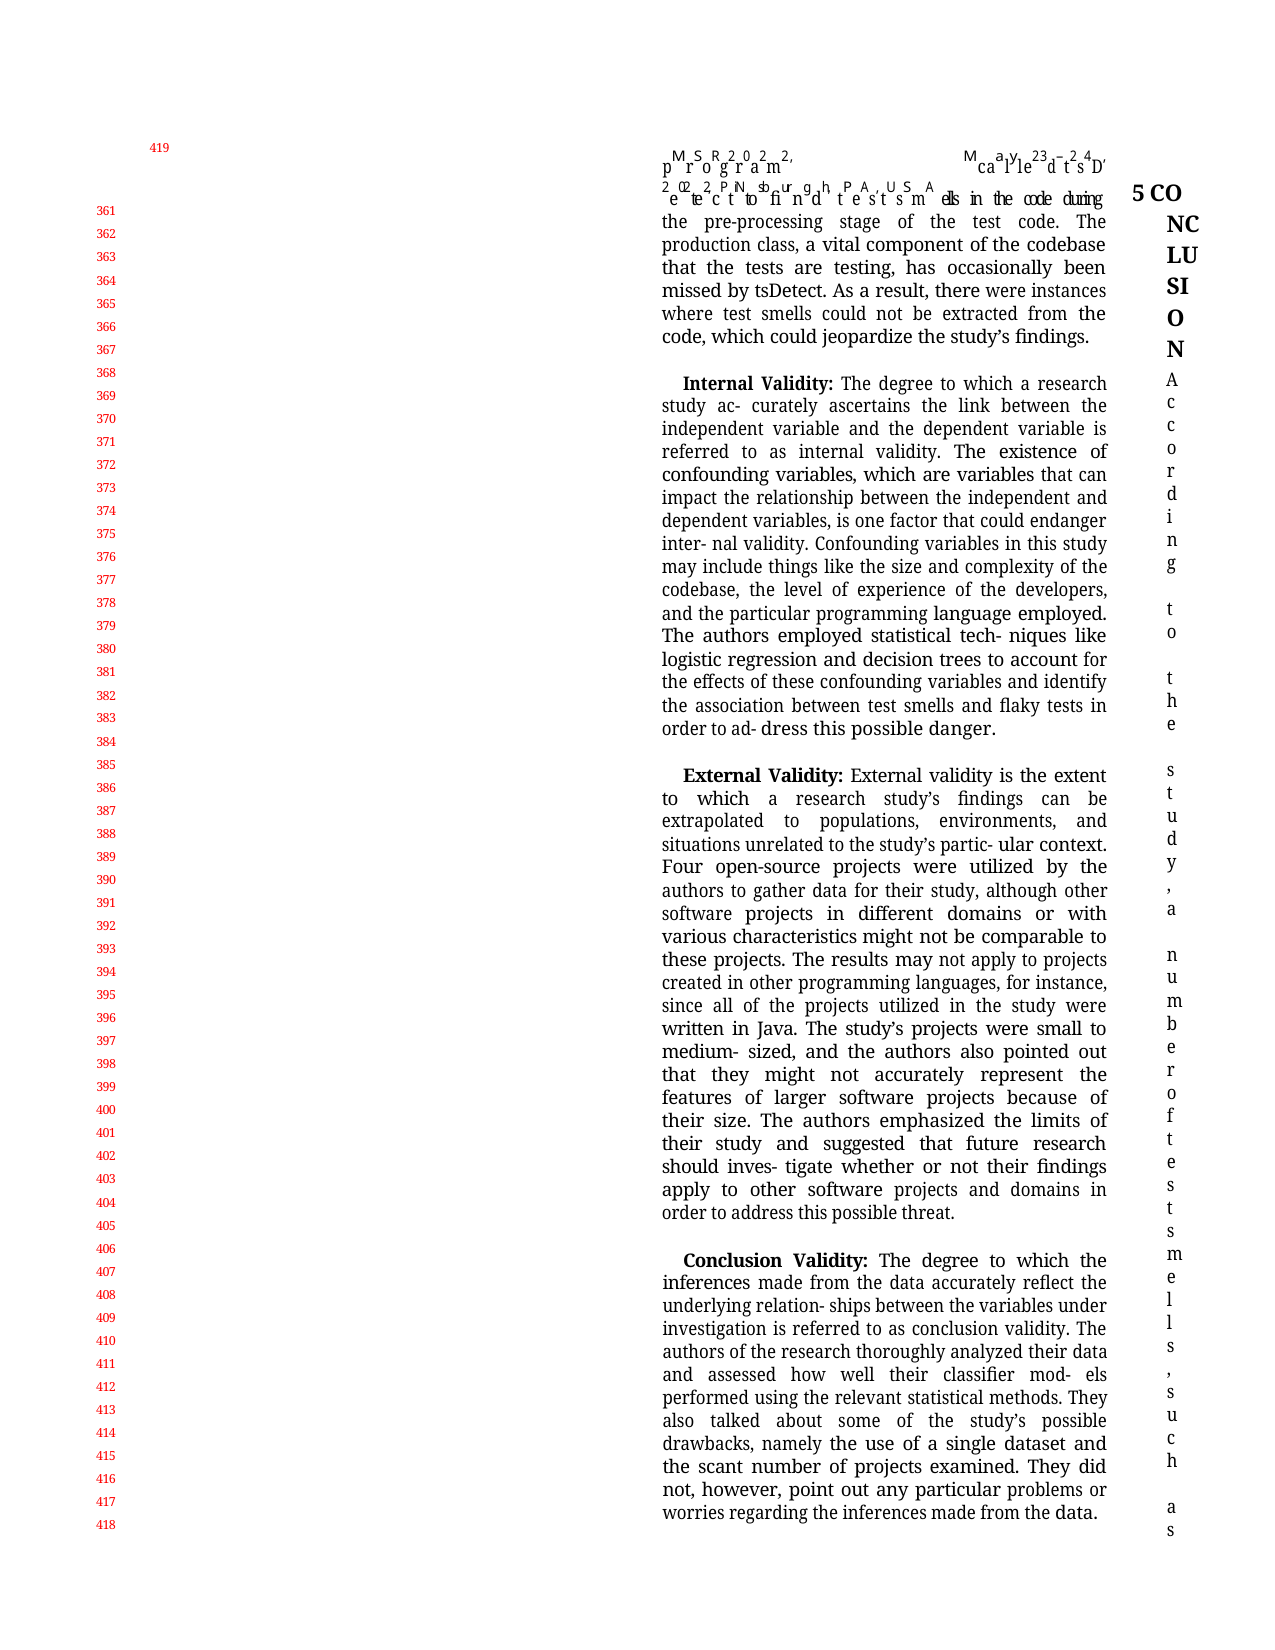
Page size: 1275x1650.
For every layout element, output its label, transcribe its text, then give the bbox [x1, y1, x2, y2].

text 397 [96, 1032, 117, 1049]
text 371 [96, 433, 117, 450]
text 382 [96, 687, 117, 704]
text 419 [149, 139, 641, 157]
text 403 [96, 1171, 117, 1188]
text 390 [96, 871, 117, 888]
text 400 [96, 1101, 117, 1118]
text 416 [96, 1470, 117, 1487]
text 369 [96, 387, 117, 404]
text 415 [96, 1447, 117, 1464]
text 414 [96, 1424, 117, 1441]
text 385 [96, 756, 117, 773]
text 389 [96, 848, 117, 865]
text 384 [96, 733, 117, 750]
text 417 [96, 1493, 117, 1510]
text 391 [96, 894, 117, 911]
text 361 [96, 202, 117, 219]
text 412 [96, 1378, 117, 1395]
text 388 [96, 825, 117, 842]
text 370 [96, 410, 117, 427]
text 405 [96, 1217, 117, 1234]
text 387 [96, 802, 117, 819]
text pMrSoRg2r0a2m2, Mcaalyle23d–t2s4D, 2e02te2,cPtiNtosbfiurngdh, tPeAs,tUsSmA ells in the code during the pre-processing stage of the test code. The production class, a vital component of the codebase that the tests are testing, has occasionally been missed by tsDetect. As a result, there were instances where test smells could not be extracted from the code, which could jeopardize the study’s findings. [662, 150, 1106, 349]
text 365 [96, 295, 117, 312]
text 418 [96, 1516, 117, 1533]
text 406 [96, 1240, 117, 1257]
text 408 [96, 1286, 117, 1303]
text 380 [96, 640, 117, 657]
text 401 [96, 1124, 117, 1142]
text 375 [96, 525, 117, 542]
text 413 [96, 1401, 117, 1418]
text 373 [96, 479, 117, 496]
text 398 [96, 1055, 117, 1072]
text 410 [96, 1332, 117, 1349]
text 395 [96, 986, 117, 1003]
text 377 [96, 571, 117, 588]
text External Validity: External validity is the extent to which a research study’s findings can be extrapolated to populations, environments, and situations unrelated to the study’s partic- ular context. Four open-source projects were utilized by the authors to gather data for their study, although other software projects in different domains or with various characteristics might not be comparable to these projects. The results may not apply to projects created in other programming languages, for instance, since all of the projects utilized in the study were written in Java. The study’s projects were small to medium- sized, and the authors also pointed out that they might not accurately represent the features of larger software projects because of their size. The authors emphasized the limits of their study and suggested that future research should inves- tigate whether or not their findings apply to other software projects and domains in order to address this possible threat. [662, 764, 1107, 1225]
text 386 [96, 779, 117, 796]
text 363 [96, 248, 117, 266]
text 411 [96, 1355, 117, 1372]
text 362 [96, 226, 117, 243]
text 383 [96, 709, 117, 727]
text 402 [96, 1147, 117, 1164]
text 374 [96, 502, 117, 519]
text 364 [96, 272, 117, 289]
text 368 [96, 364, 117, 381]
text 381 [96, 663, 117, 681]
text 379 [96, 617, 117, 634]
text 404 [96, 1194, 117, 1211]
text 372 [96, 456, 117, 473]
text 393 [96, 940, 117, 957]
text 366 [96, 318, 117, 335]
text 409 [96, 1309, 117, 1326]
text 378 [96, 594, 117, 611]
text 407 [96, 1263, 117, 1280]
text 399 [96, 1078, 117, 1096]
text Conclusion Validity: The degree to which the inferences made from the data accurately reflect the underlying relation- ships between the variables under investigation is referred to as conclusion validity. The authors of the research thoroughly analyzed their data and assessed how well their classifier mod- els performed using the relevant statistical methods. They also talked about some of the study’s possible drawbacks, namely the use of a single dataset and the scant number of projects examined. They did not, however, point out any particular problems or worries regarding the inferences made from the data. [662, 1249, 1107, 1525]
text 367 [96, 341, 117, 358]
subtitle CONCLUSION [1166, 176, 1200, 364]
text 376 [96, 548, 117, 565]
text 392 [96, 917, 117, 934]
text 396 [96, 1009, 117, 1026]
text Internal Validity: The degree to which a research study ac- curately ascertains the link between the independent variable and the dependent variable is referred to as internal validity. The existence of confounding variables, which are variables that can impact the relationship between the independent and dependent variables, is one factor that could endanger inter- nal validity. Confounding variables in this study may include things like the size and complexity of the codebase, the level of experience of the developers, and the particular programming language employed. The authors employed statistical tech- niques like logistic regression and decision trees to account for the effects of these confounding variables and identify the association between test smells and flaky tests in order to ad- dress this possible danger. [662, 372, 1107, 740]
text 394 [96, 963, 117, 980]
